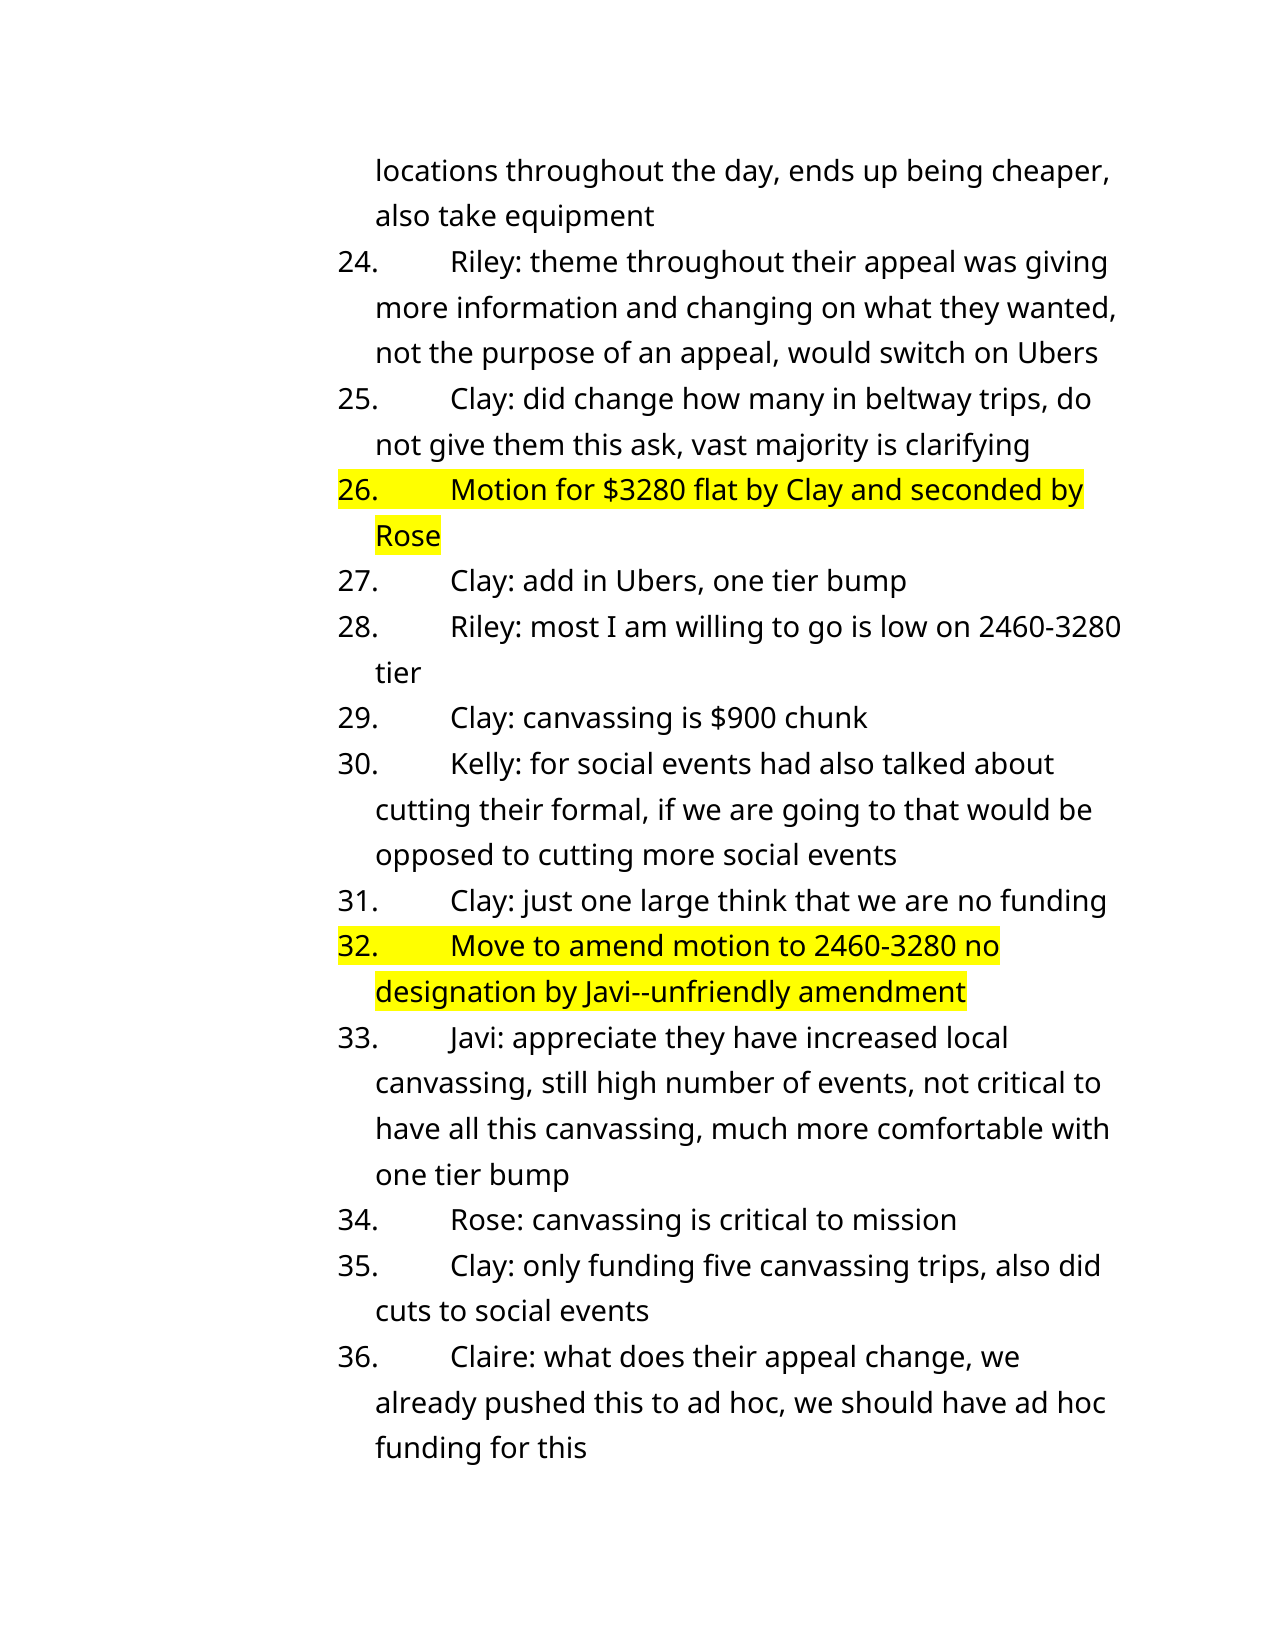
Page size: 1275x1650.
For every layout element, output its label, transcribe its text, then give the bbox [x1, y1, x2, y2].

list Motion for $3280 flat by Clay and seconded by Rose [337, 469, 1125, 555]
list Clay: just one large think that we are no funding [337, 880, 1125, 920]
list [337, 150, 1125, 235]
list Riley: theme throughout their appeal was giving more information and changing on what they wanted, not the purpose of an appeal, would switch on Ubers [337, 241, 1125, 372]
list Javi: appreciate they have increased local canvassing, still high number of events, not critical to have all this canvassing, much more comfortable with one tier bump [337, 1017, 1125, 1193]
list Clay: did change how many in beltway trips, do not give them this ask, vast majority is clarifying [337, 378, 1125, 463]
list Rose: canvassing is critical to mission [337, 1199, 1125, 1239]
list Clay: add in Ubers, one tier bump [337, 561, 1125, 600]
list Clay: only funding five canvassing trips, also did cuts to social events [337, 1245, 1125, 1330]
list Move to amend motion to 2460-3280 no designation by Javi--unfriendly amendment [337, 926, 1125, 1011]
list Kelly: for social events had also talked about cutting their formal, if we are going to that would be opposed to cutting more social events [337, 743, 1125, 874]
list Clay: canvassing is $900 chunk [337, 697, 1125, 737]
list Claire: what does their appeal change, we already pushed this to ad hoc, we should have ad hoc funding for this [337, 1336, 1125, 1467]
list Riley: most I am willing to go is low on 2460-3280 tier [337, 606, 1125, 692]
